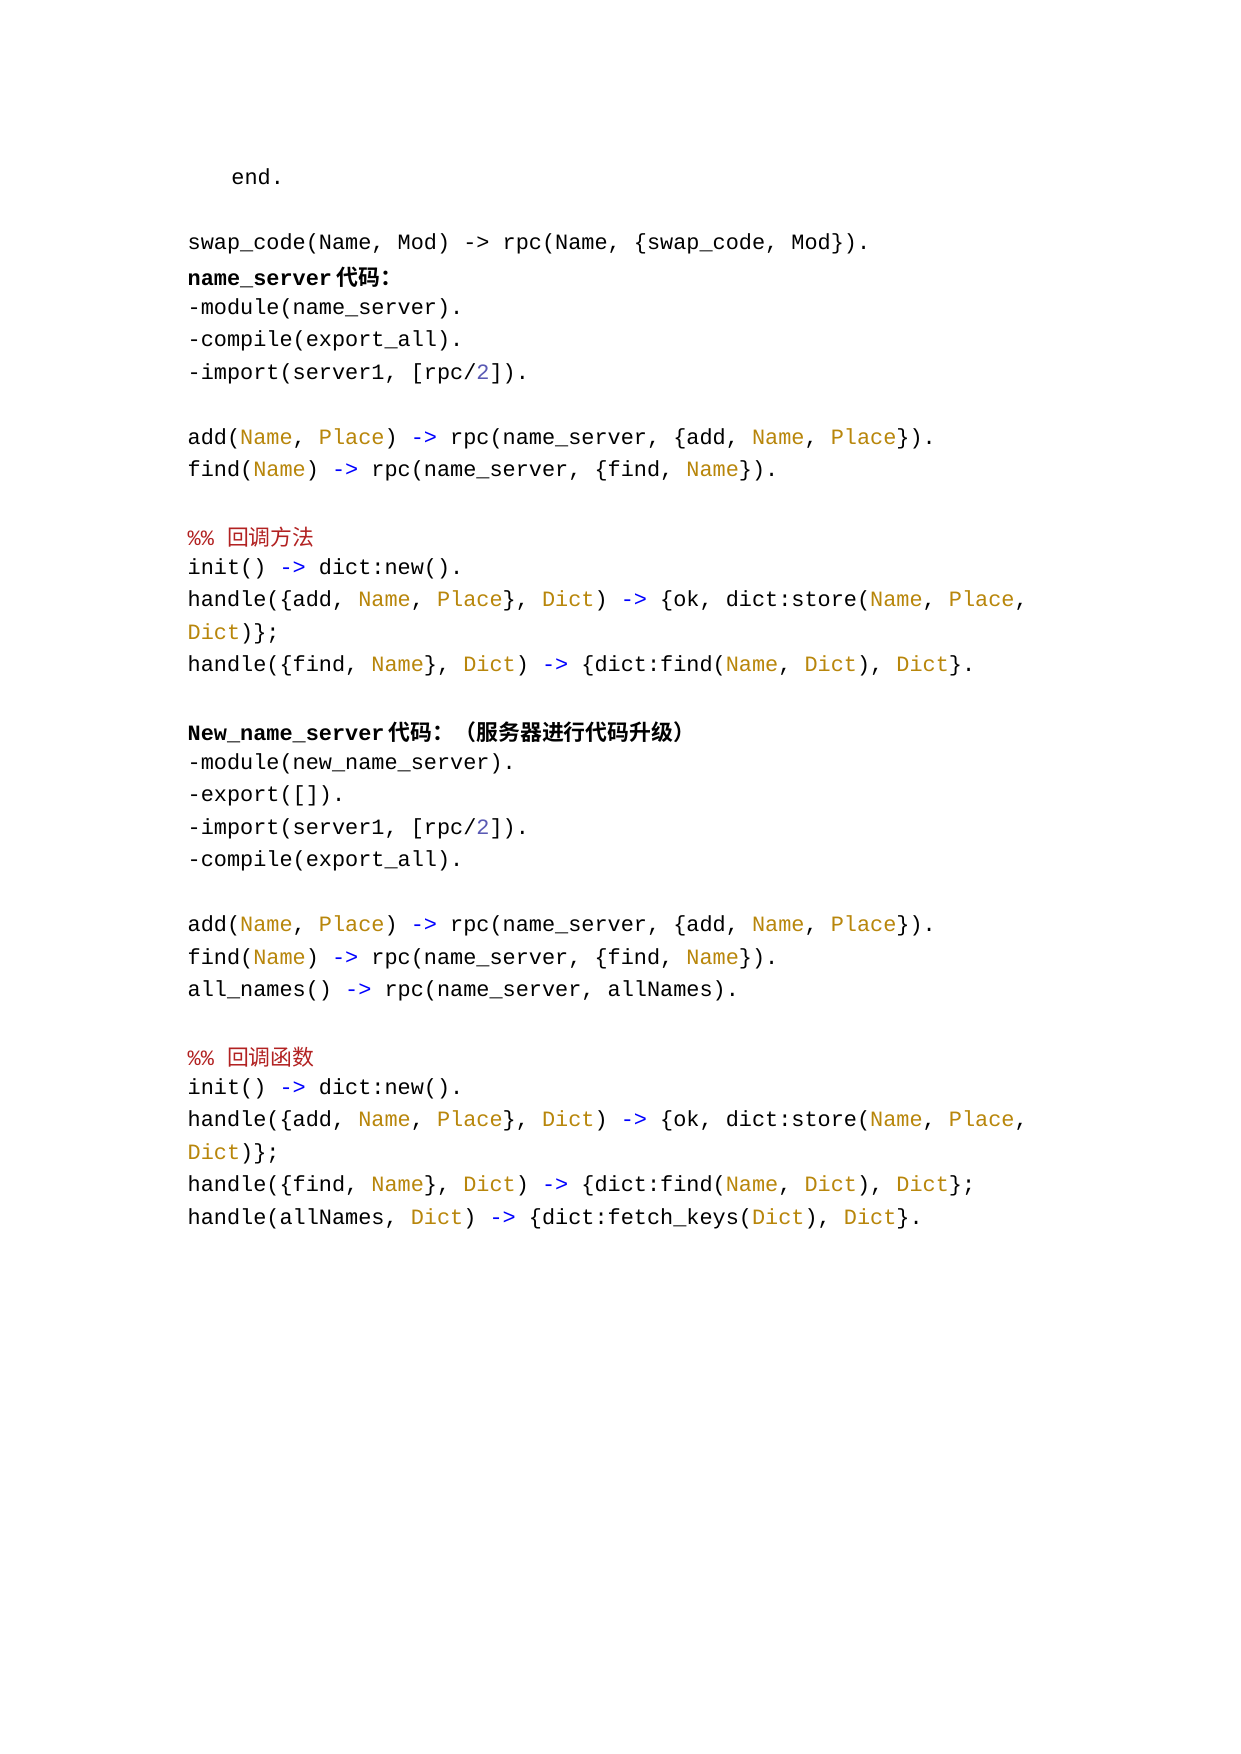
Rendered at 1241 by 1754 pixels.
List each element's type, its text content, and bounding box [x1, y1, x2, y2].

text init() -> dict:new(). [187, 552, 1053, 584]
text -module(new_name_server). [187, 747, 1053, 779]
text handle({find, Name}, Dict) -> {dict:find(Name, Dict), Dict}. [187, 649, 1053, 682]
text find(Name) -> rpc(name_server, {find, Name}). [187, 454, 1053, 487]
text %% 回调函数 [187, 1039, 1053, 1072]
text init() -> dict:new(). [187, 1072, 1053, 1104]
text handle({add, Name, Place}, Dict) -> {ok, dict:store(Name, Place, Dict)}; [187, 584, 1053, 649]
text -compile(export_all). [187, 844, 1053, 877]
text swap_code(Name, Mod) -> rpc(Name, {swap_code, Mod}). [187, 227, 1053, 259]
text %% 回调方法 [187, 519, 1053, 552]
text end. [187, 162, 1053, 194]
text -export([]). [187, 779, 1053, 812]
text find(Name) -> rpc(name_server, {find, Name}). [187, 942, 1053, 974]
text add(Name, Place) -> rpc(name_server, {add, Name, Place}). [187, 909, 1053, 942]
text New_name_server代码：（服务器进行代码升级） [187, 714, 1053, 747]
text name_server代码： [187, 259, 1053, 292]
text add(Name, Place) -> rpc(name_server, {add, Name, Place}). [187, 422, 1053, 454]
text handle({find, Name}, Dict) -> {dict:find(Name, Dict), Dict}; [187, 1169, 1053, 1202]
text handle(allNames, Dict) -> {dict:fetch_keys(Dict), Dict}. [187, 1202, 1053, 1234]
text -import(server1, [rpc/2]). [187, 812, 1053, 844]
text all_names() -> rpc(name_server, allNames). [187, 974, 1053, 1007]
text handle({add, Name, Place}, Dict) -> {ok, dict:store(Name, Place, Dict)}; [187, 1104, 1053, 1169]
text -import(server1, [rpc/2]). [187, 357, 1053, 389]
text -module(name_server). [187, 292, 1053, 324]
text -compile(export_all). [187, 324, 1053, 357]
